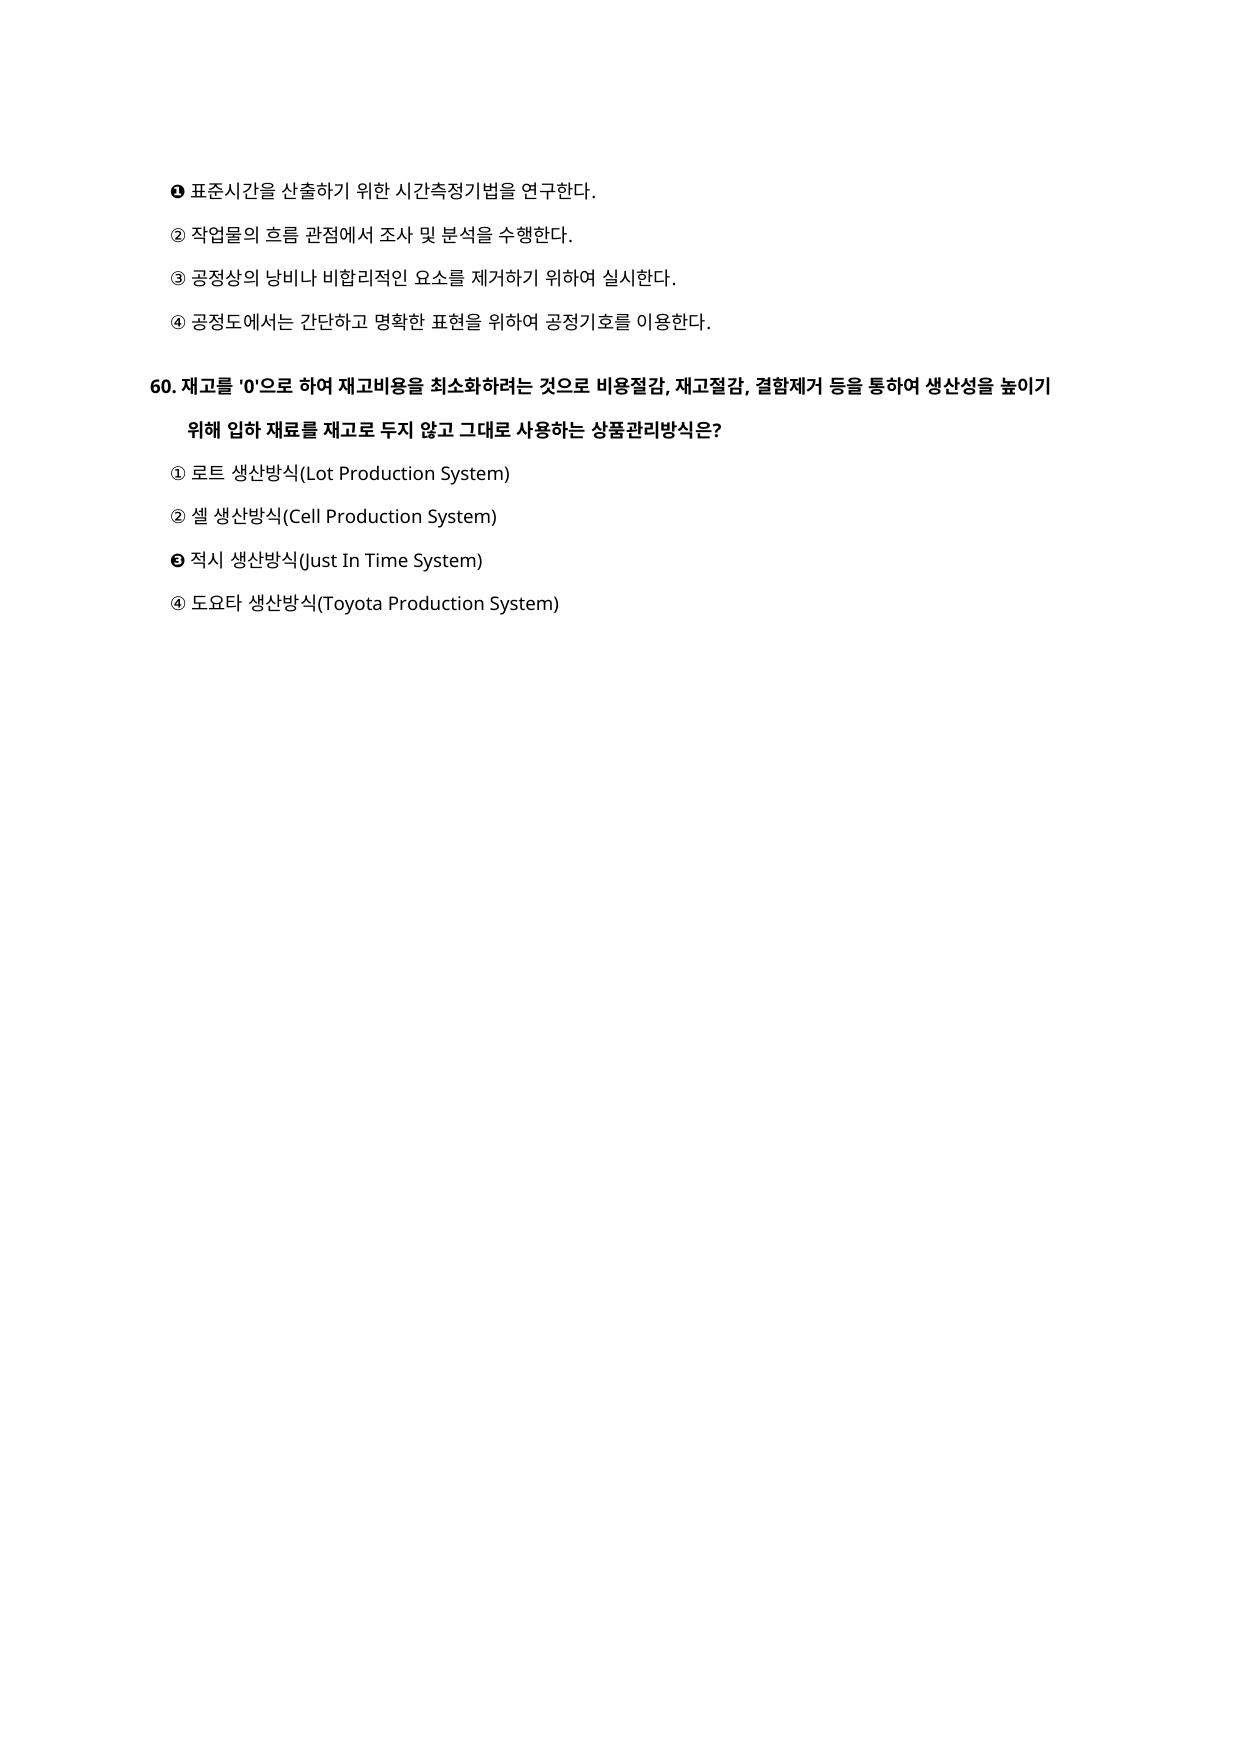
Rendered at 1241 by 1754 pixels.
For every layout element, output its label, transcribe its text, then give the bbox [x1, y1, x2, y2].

text ② 셀 생산방식(Cell Production System) [150, 502, 1090, 529]
text ③ 공정상의 낭비나 비합리적인 요소를 제거하기 위하여 실시한다. [150, 264, 1090, 291]
text ① 로트 생산방식(Lot Production System) [150, 459, 1090, 486]
text ❶ 표준시간을 산출하기 위한 시간측정기법을 연구한다. [150, 177, 1090, 204]
text ❸ 적시 생산방식(Just In Time System) [150, 546, 1090, 573]
text 60. 재고를 '0'으로 하여 재고비용을 최소화하려는 것으로 비용절감, 재고절감, 결함제거 등을 통하여 생산성을 높이기 위해 입하 재료를 재고로 두지 않고 그대로 사용하는 상품관리방식은? [150, 372, 1090, 442]
text ④ 공정도에서는 간단하고 명확한 표현을 위하여 공정기호를 이용한다. [150, 307, 1090, 335]
text ④ 도요타 생산방식(Toyota Production System) [150, 589, 1090, 616]
text ② 작업물의 흐름 관점에서 조사 및 분석을 수행한다. [150, 221, 1090, 248]
